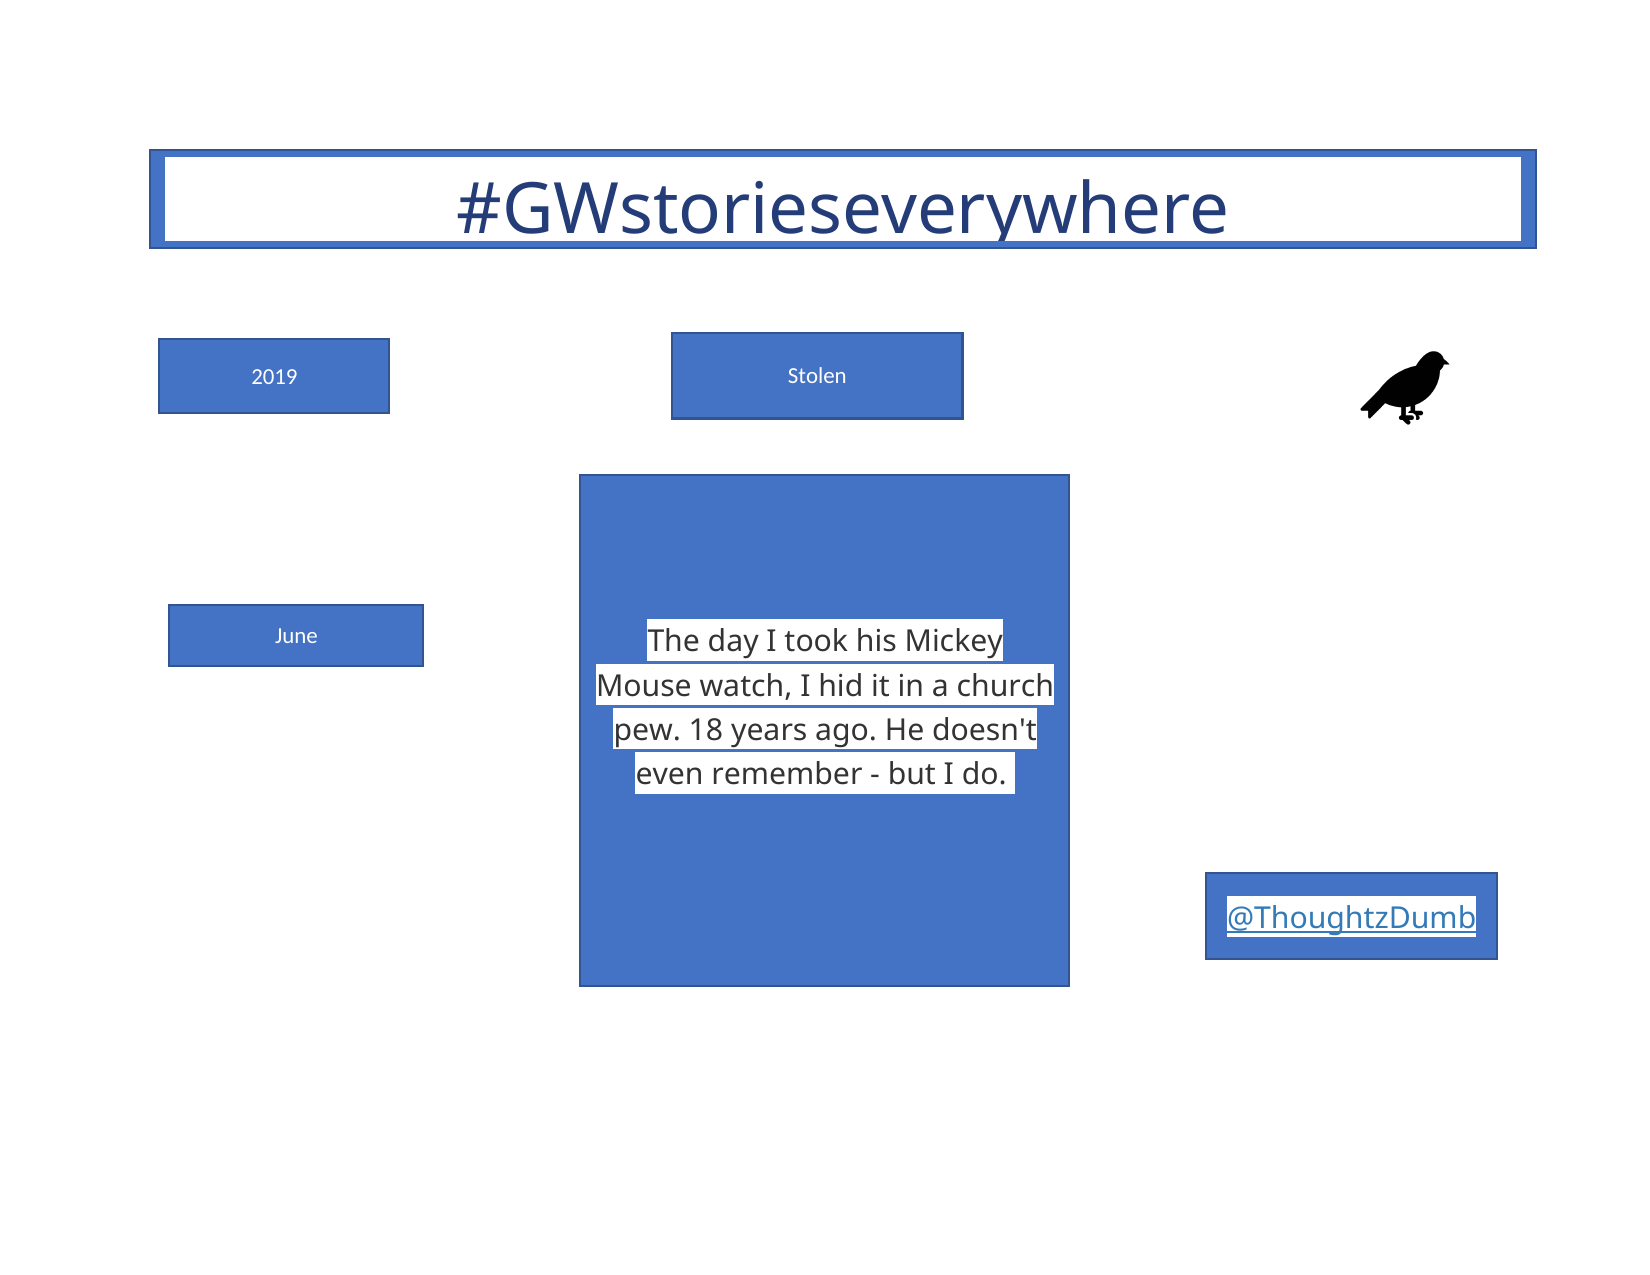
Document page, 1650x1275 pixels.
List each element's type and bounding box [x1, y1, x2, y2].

picture [1350, 332, 1460, 443]
